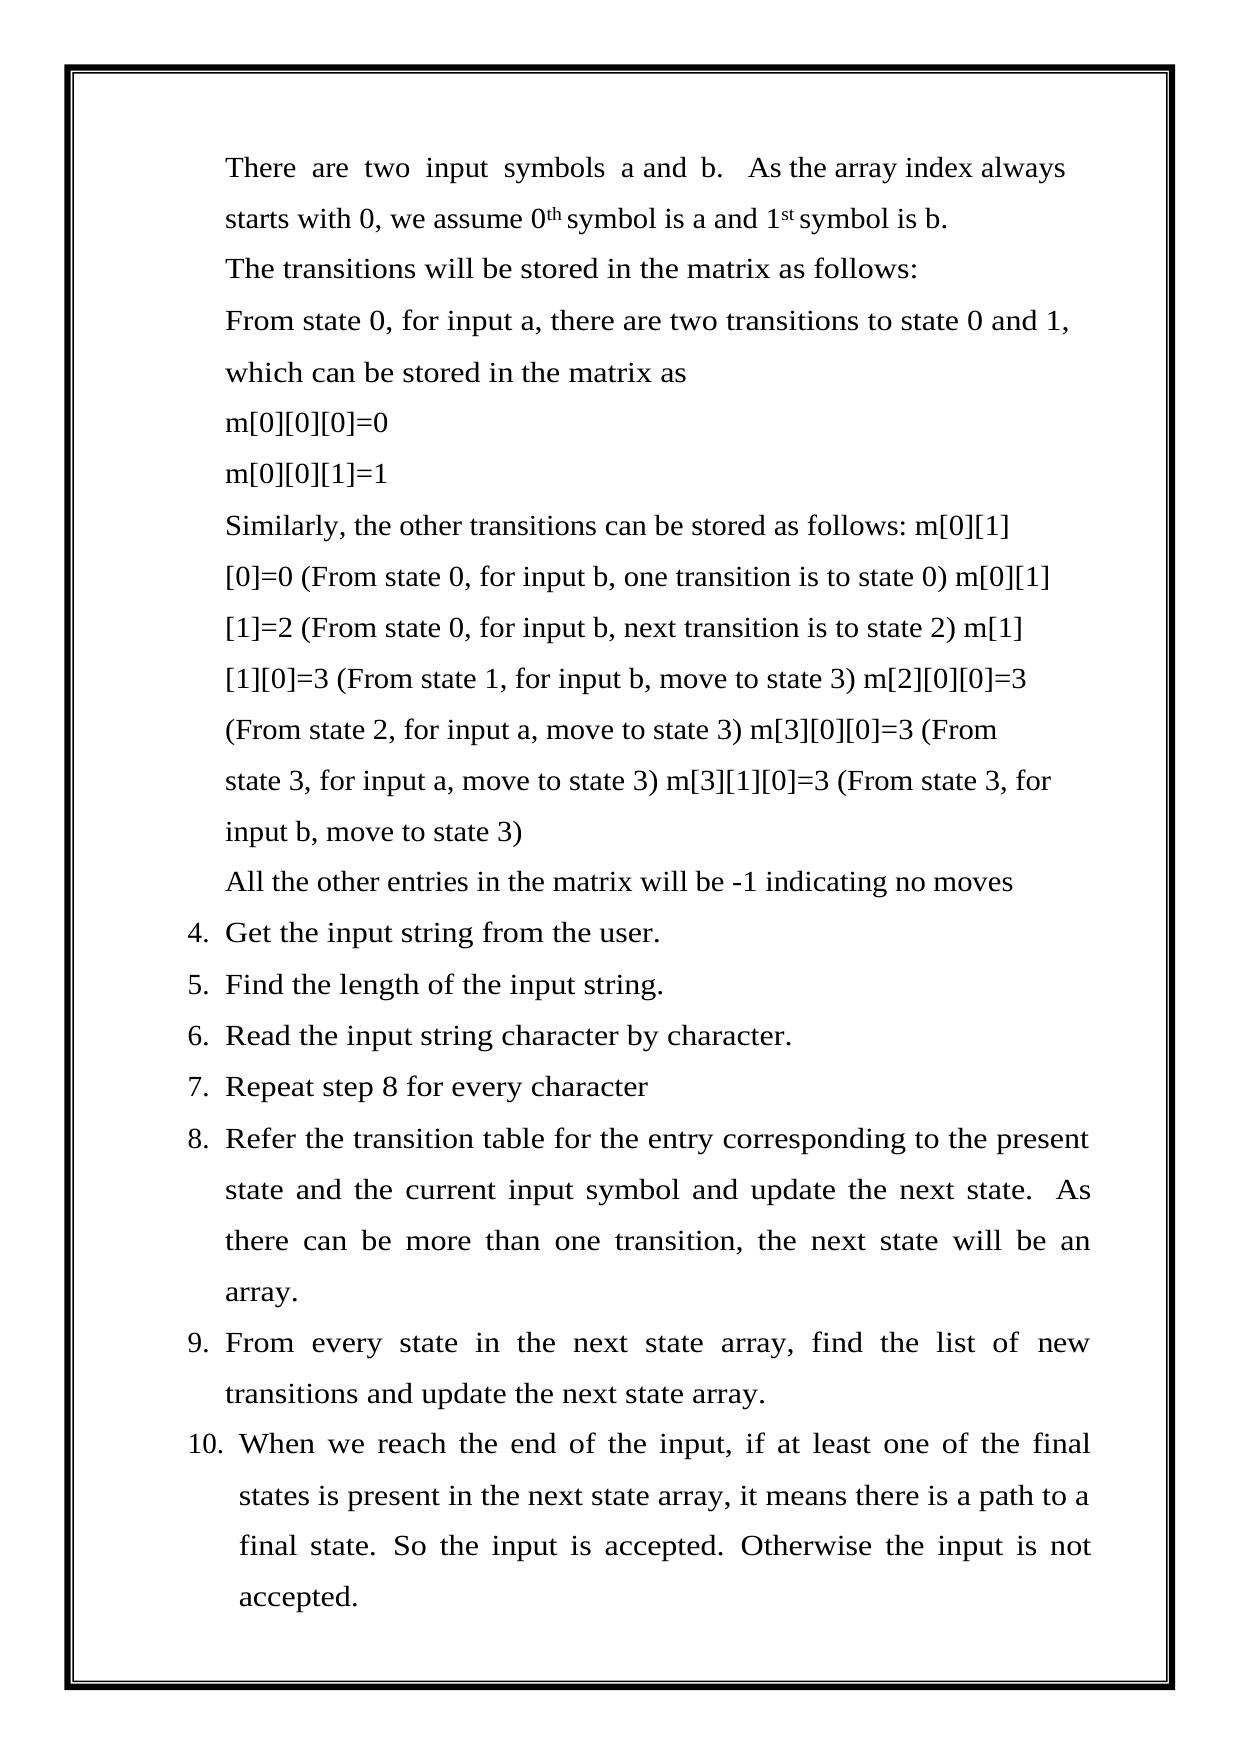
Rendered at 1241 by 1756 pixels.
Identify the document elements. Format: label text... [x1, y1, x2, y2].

list Repeat step 8 for every character [187, 1069, 1148, 1103]
text From state 0, for input a, there are two transitions to state 0 and 1, which can be stored in the matrix as [225, 303, 1101, 388]
list From every state in the next state array, find the list of new transitions and update the next state array. [187, 1325, 1090, 1409]
list Get the input string from the user. [187, 916, 1148, 949]
text The transitions will be stored in the matrix as follows: [225, 252, 1148, 286]
list Refer the transition table for the entry corresponding to the present state and the current input symbol and update the next state. As there can be more than one transition, the next state will be an array. [187, 1121, 1091, 1307]
list Read the input string character by character. [187, 1018, 1148, 1052]
text There are two input symbols a and b. As the array index always starts with 0, we assume 0th symbol is a and 1st symbol is b. [225, 150, 1086, 235]
list Find the length of the input string. [187, 967, 1148, 1001]
text Similarly, the other transitions can be stored as follows: m[0][1][0]=0 (From state 0, for input b, one transition is to state 0) m[0][1][1]=2 (From state 0, for input b, next transition is to state 2) m[1][1][0]=3 (From state 1, for input b, move to state 3) m[2][0][0]=3 (From state 2, for input a, move to state 3) m[3][0][0]=3 (From state 3, for input a, move to state 3) m[3][1][0]=3 (From state 3, for input b, move to state 3) [225, 508, 1058, 847]
text m[0][0][1]=1 [225, 457, 1148, 490]
text m[0][0][0]=0 [225, 406, 1148, 439]
list When we reach the end of the input, if at least one of the final states is present in the next state array, it means there is a path to a final state. So the input is accepted. Otherwise the input is not accepted. [187, 1427, 1091, 1613]
text All the other entries in the matrix will be -1 indicating no moves [225, 864, 1148, 898]
